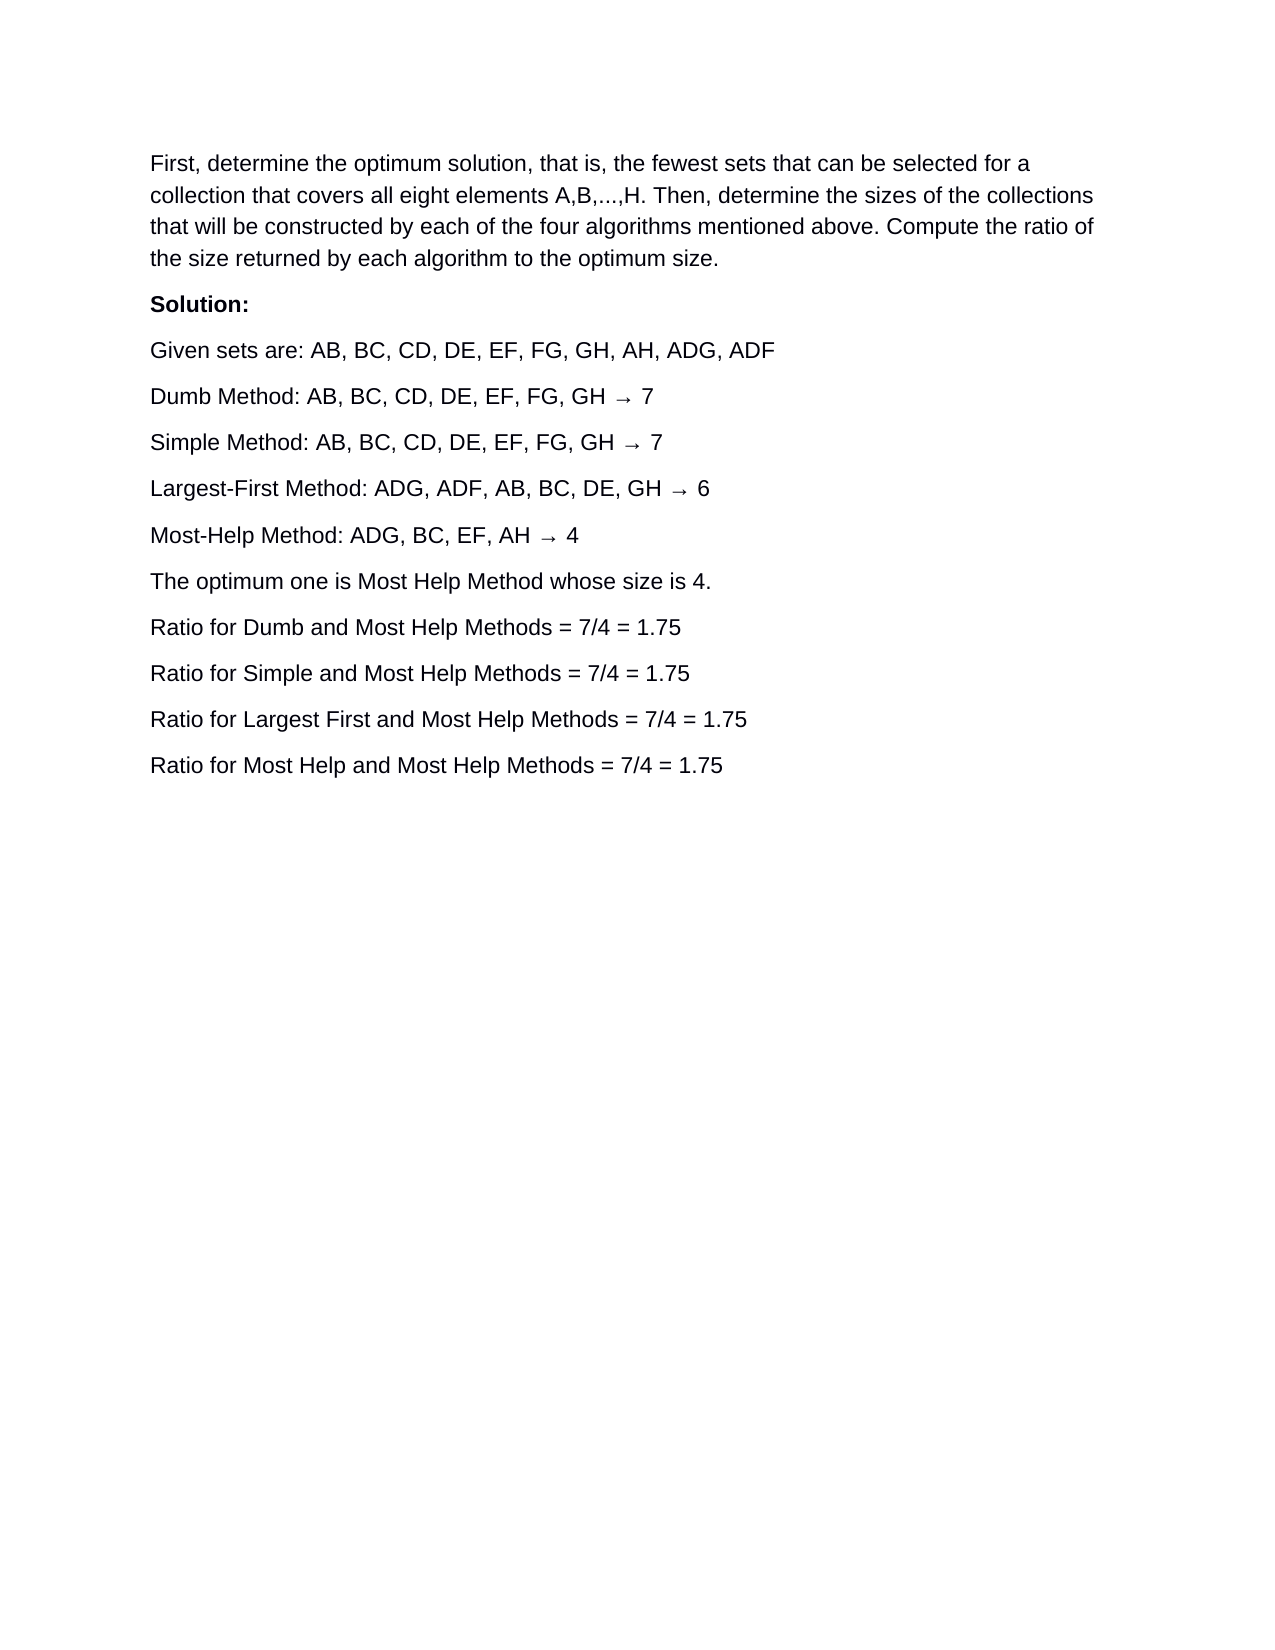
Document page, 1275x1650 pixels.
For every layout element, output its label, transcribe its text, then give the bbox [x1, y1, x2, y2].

text The optimum one is Most Help Method whose size is 4. [150, 568, 1125, 594]
text Solution: [150, 291, 1125, 317]
text Ratio for Largest First and Most Help Methods = 7/4 = 1.75 [150, 706, 1125, 732]
text Largest-First Method: ADG, ADF, AB, BC, DE, GH → 6 [150, 475, 1125, 502]
text Ratio for Simple and Most Help Methods = 7/4 = 1.75 [150, 660, 1125, 686]
text Most-Help Method: ADG, BC, EF, AH → 4 [150, 522, 1125, 548]
text Simple Method: AB, BC, CD, DE, EF, FG, GH → 7 [150, 429, 1125, 456]
text Dumb Method: AB, BC, CD, DE, EF, FG, GH → 7 [150, 383, 1125, 409]
text First, determine the optimum solution, that is, the fewest sets that can be selected for a collection that covers all eight elements A,B,...,H. Then, determine the sizes of the collections that will be constructed by each of the four algorithms mentioned above. Compute the ratio of the size returned by each algorithm to the optimum size. [150, 150, 1125, 271]
text Ratio for Dumb and Most Help Methods = 7/4 = 1.75 [150, 614, 1125, 640]
text Given sets are: AB, BC, CD, DE, EF, FG, GH, AH, ADG, ADF [150, 337, 1125, 363]
text Ratio for Most Help and Most Help Methods = 7/4 = 1.75 [150, 752, 1125, 779]
